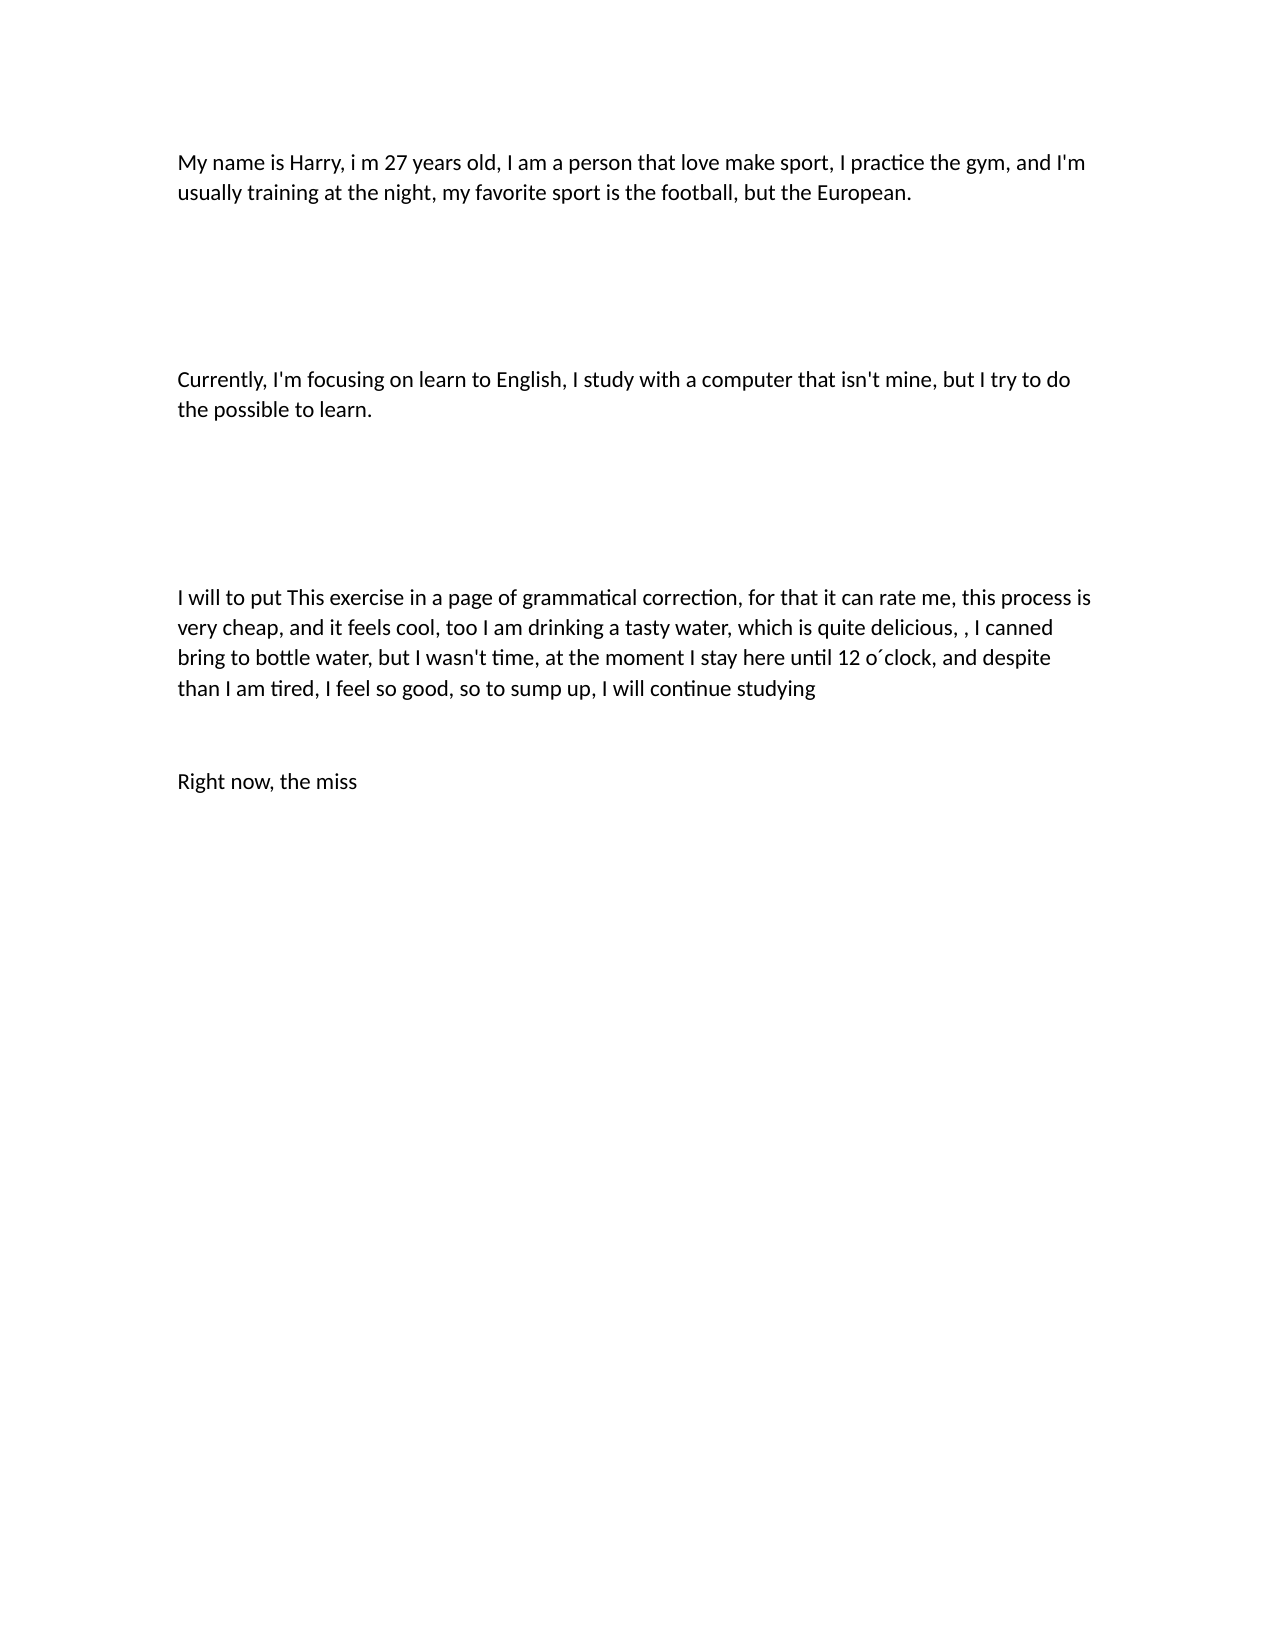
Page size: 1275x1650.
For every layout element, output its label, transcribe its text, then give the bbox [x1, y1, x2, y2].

text I will to put This exercise in a page of grammatical correction, for that it can rate me, this process is very cheap, and it feels cool, too I am drinking a tasty water, which is quite delicious, , I canned bring to bottle water, but I wasn't time, at the moment I stay here until 12 o´clock, and despite than I am tired, I feel so good, so to sump up, I will continue studying [177, 583, 1098, 702]
text Right now, the miss [177, 767, 1098, 795]
text My name is Harry, i m 27 years old, I am a person that love make sport, I practice the gym, and I'm usually training at the night, my favorite sport is the football, but the European. [177, 148, 1098, 206]
text Currently, I'm focusing on learn to English, I study with a computer that isn't mine, but I try to do the possible to learn. [177, 365, 1098, 423]
